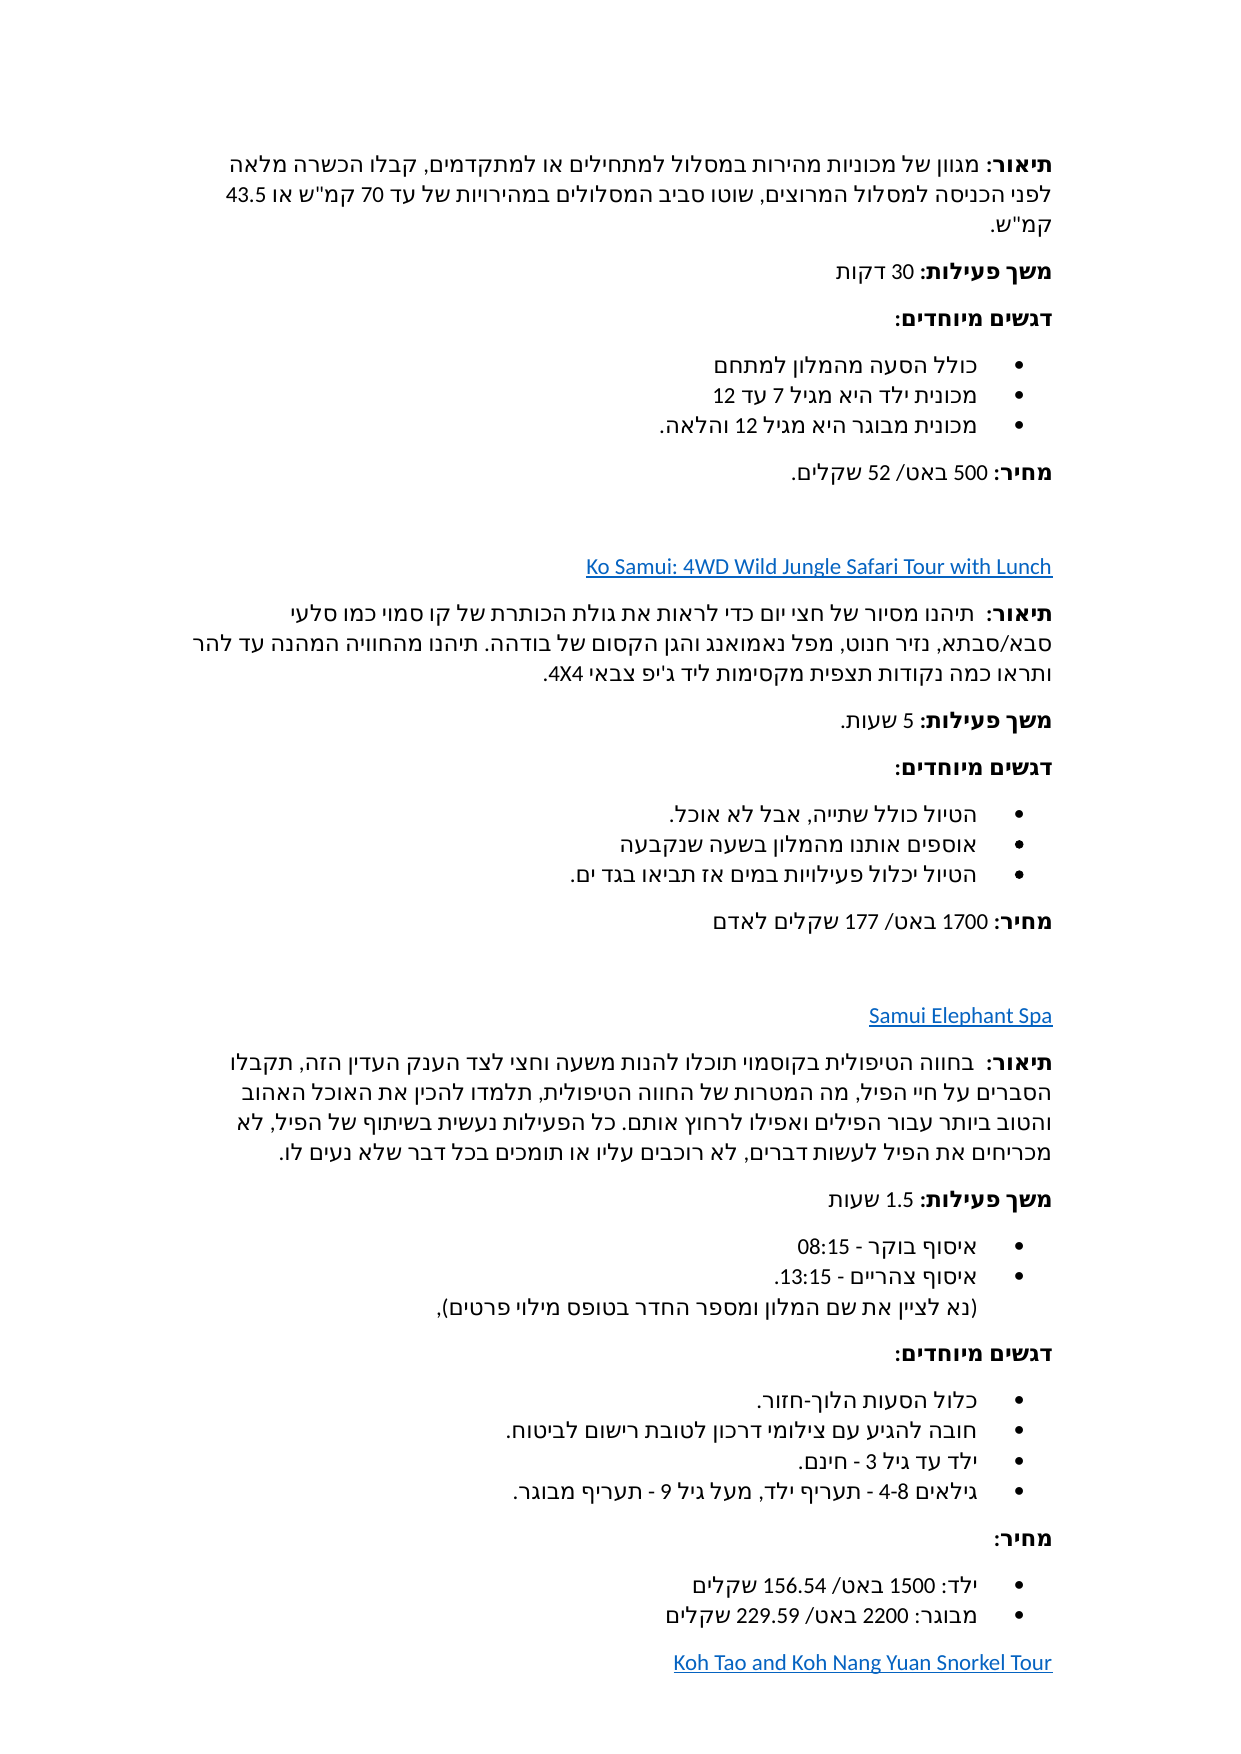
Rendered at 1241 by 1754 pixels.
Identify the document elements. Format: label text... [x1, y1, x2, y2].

text Ko Samui: 4WD Wild Jungle Safari Tour with Lunch [187, 552, 1053, 580]
text תיאור: תיהנו מסיור של חצי יום כדי לראות את גולת הכותרת של קו סמוי כמו סלעי סבא/סבתא, נזיר חנוט, מפל נאמואנג והגן הקסום של בודהה. תיהנו מהחוויה המהנה עד להר ותראו כמה נקודות תצפית מקסימות ליד ג'יפ צבאי 4X4. [187, 599, 1053, 687]
text מחיר: [187, 1524, 1053, 1552]
text דגשים מיוחדים: [187, 1339, 1053, 1368]
list מבוגר: 2200 באט/ 229.59 שקלים [187, 1601, 1015, 1629]
list כלול הסעות הלוך-חזור. [187, 1386, 1015, 1414]
list ילד: 1500 באט/ 156.54 שקלים [187, 1571, 1015, 1599]
text תיאור: בחווה הטיפולית בקוסמוי תוכלו להנות משעה וחצי לצד הענק העדין הזה, תקבלו הסברים על חיי הפיל, מה המטרות של החווה הטיפולית, תלמדו להכין את האוכל האהוב והטוב ביותר עבור הפילים ואפילו לרחוץ אותם. כל הפעילות נעשית בשיתוף של הפיל, לא מכריחים את הפיל לעשות דברים, לא רוכבים עליו או תומכים בכל דבר שלא נעים לו. [187, 1048, 1053, 1167]
list כולל הסעה מהמלון למתחם [187, 351, 1015, 379]
text דגשים מיוחדים: [187, 304, 1053, 332]
list אוספים אותנו מהמלון בשעה שנקבעה [187, 830, 1015, 858]
text משך פעילות: 5 שעות. [187, 706, 1053, 734]
text מחיר: 500 באט/ 52 שקלים. [187, 458, 1053, 486]
list (נא לציין את שם המלון ומספר החדר בטופס מילוי פרטים), [187, 1293, 978, 1321]
list איסוף צהריים - 13:15. [187, 1262, 1015, 1291]
text דגשים מיוחדים: [187, 753, 1053, 781]
list ילד עד גיל 3 - חינם. [187, 1447, 1015, 1475]
list הטיול יכלול פעילויות במים אז תביאו בגד ים. [187, 860, 1015, 888]
text משך פעילות: 30 דקות [187, 257, 1053, 285]
list חובה להגיע עם צילומי דרכון לטובת רישום לביטוח. [187, 1417, 1015, 1445]
text תיאור: מגוון של מכוניות מהירות במסלול למתחילים או למתקדמים, קבלו הכשרה מלאה לפני הכניסה למסלול המרוצים, שוטו סביב המסלולים במהירויות של עד 70 קמ"ש או 43.5 קמ"ש. [187, 150, 1053, 238]
text Samui Elephant Spa [187, 1001, 1053, 1029]
text מחיר: 1700 באט/ 177 שקלים לאדם [187, 907, 1053, 935]
list גילאים 4-8 - תעריף ילד, מעל גיל 9 - תעריף מבוגר. [187, 1477, 1015, 1505]
list מכונית מבוגר היא מגיל 12 והלאה. [187, 411, 1015, 439]
list איסוף בוקר - 08:15 [187, 1232, 1015, 1260]
text Koh Tao and Koh Nang Yuan Snorkel Tour [187, 1648, 1053, 1676]
list מכונית ילד היא מגיל 7 עד 12 [187, 381, 1015, 409]
text משך פעילות: 1.5 שעות [187, 1185, 1053, 1213]
list הטיול כולל שתייה, אבל לא אוכל. [187, 800, 1015, 828]
